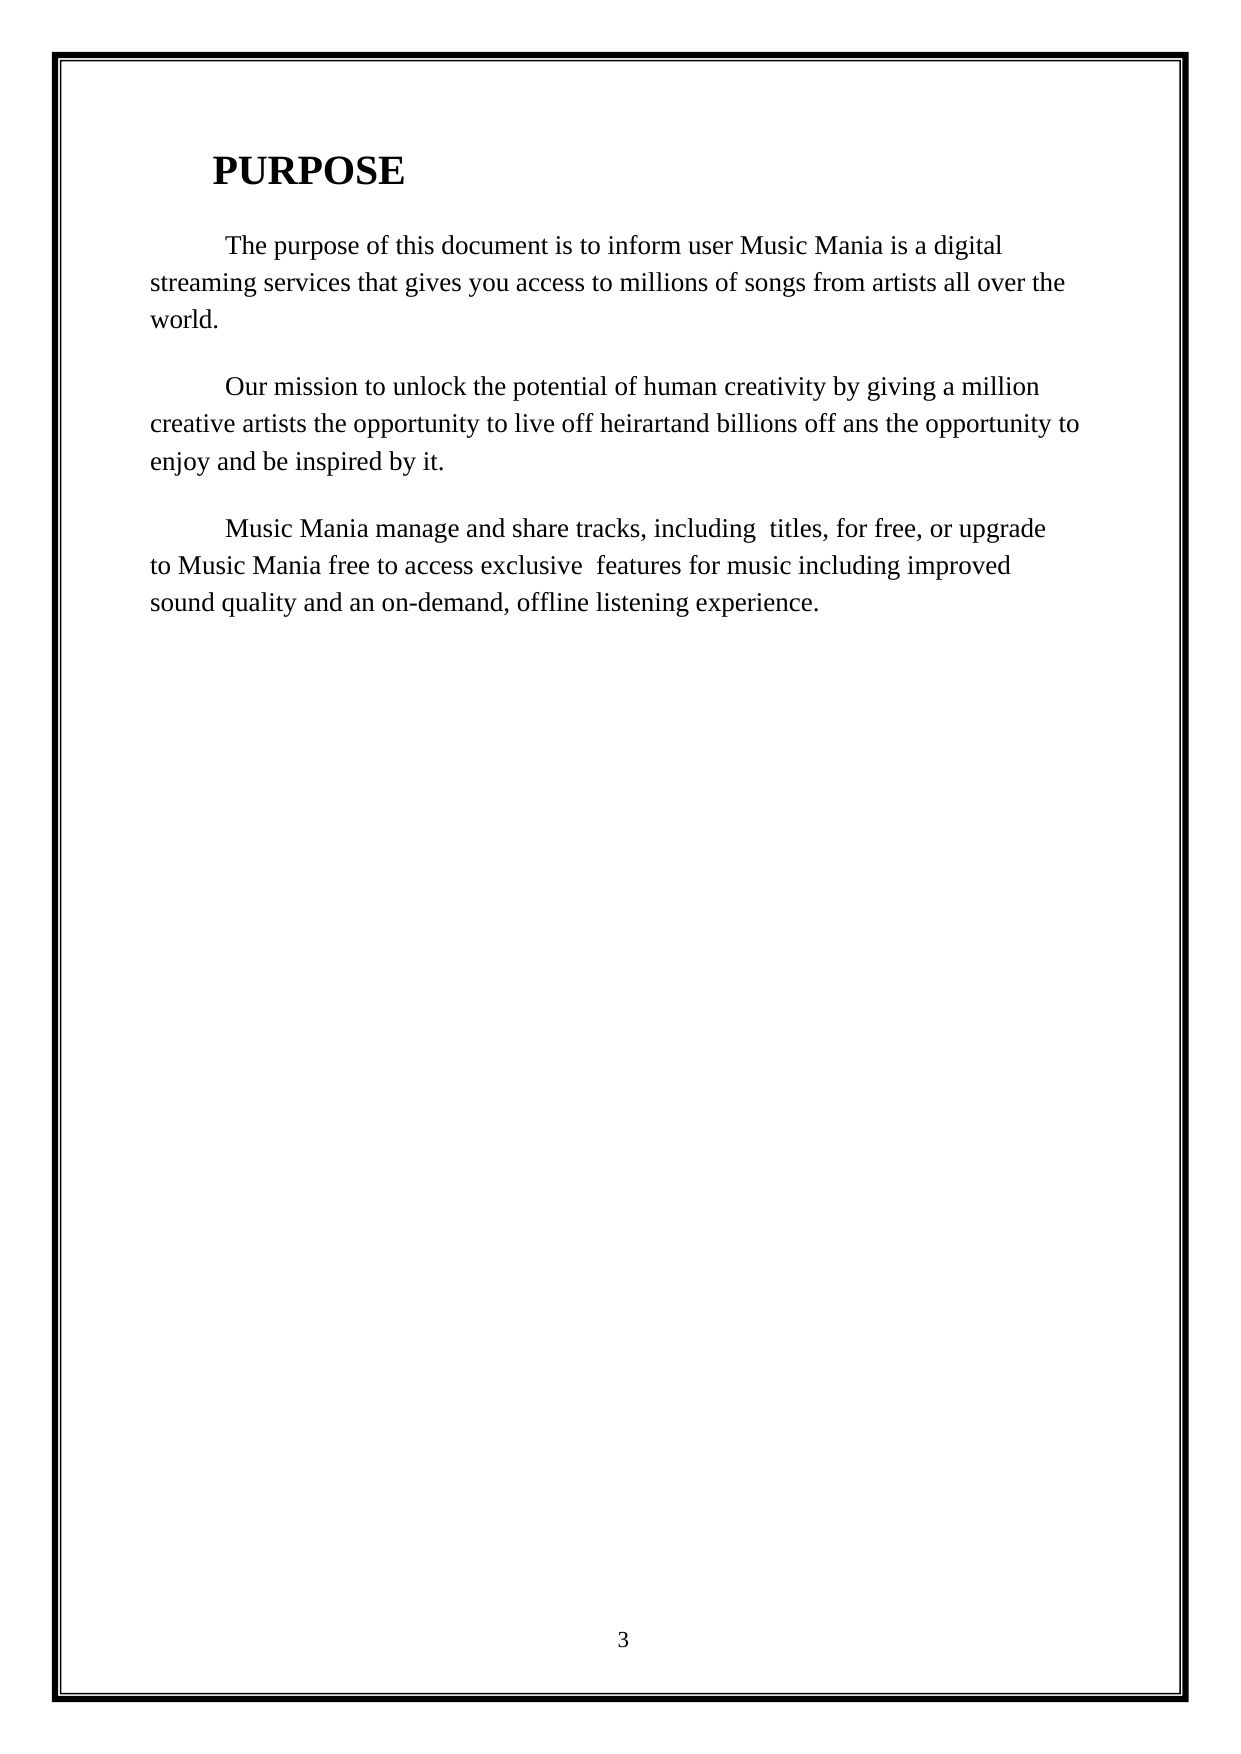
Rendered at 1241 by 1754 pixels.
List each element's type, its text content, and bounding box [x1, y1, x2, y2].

subtitle PURPOSE [150, 146, 1198, 194]
text The purpose of this document is to inform user Music Mania is a digital streaming services that gives you access to millions of songs from artists all over the world. [150, 229, 1089, 334]
text Music Mania manage and share tracks, including titles, for free, or upgrade to Music Mania free to access exclusive features for music including improved sound quality and an on-demand, offline listening experience. [150, 512, 1052, 617]
text Our mission to unlock the potential of human creativity by giving a million creative artists the opportunity to live off heirartand billions off ans the opportunity to enjoy and be inspired by it. [150, 370, 1083, 476]
